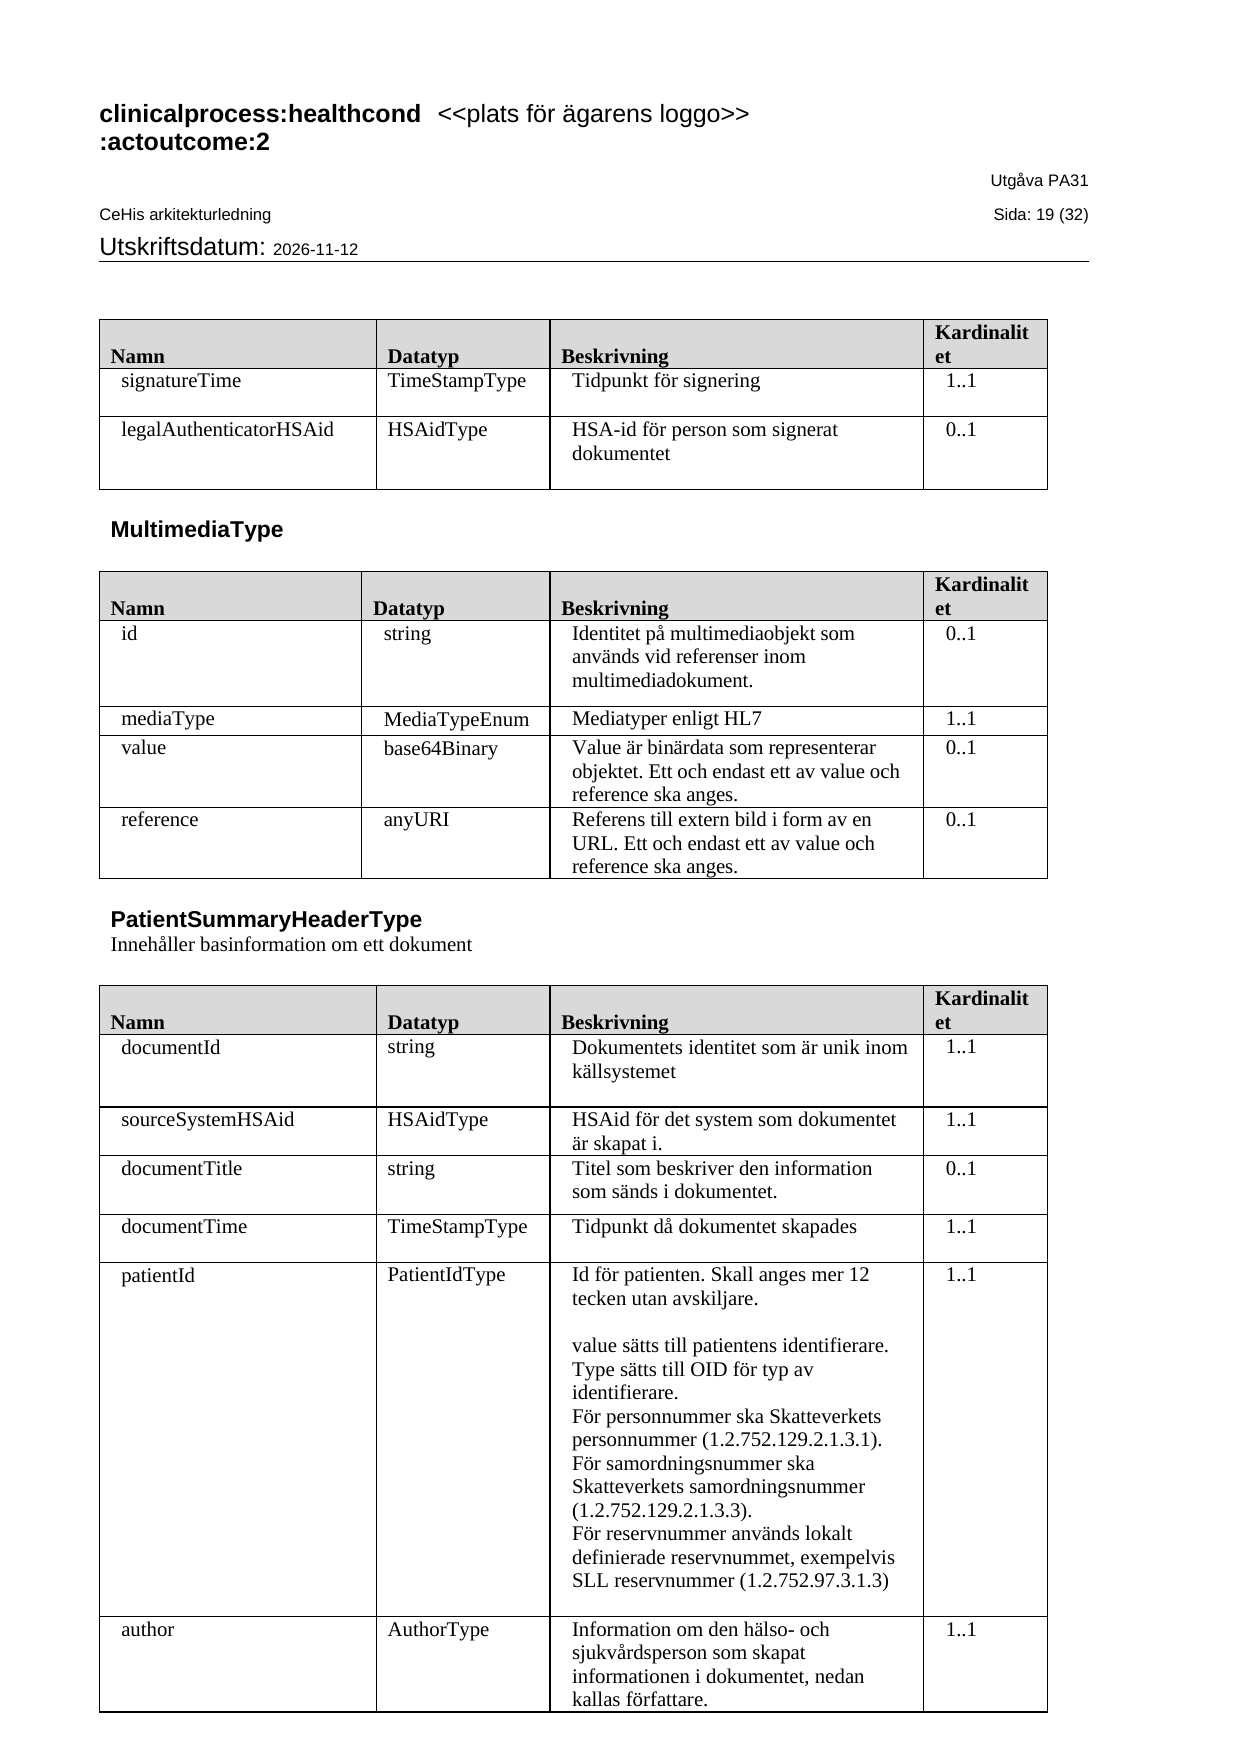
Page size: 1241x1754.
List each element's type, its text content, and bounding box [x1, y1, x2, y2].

table_header Beskrivning [551, 320, 923, 368]
table_cell 0..1 [924, 1156, 1047, 1213]
table_cell 1..1 [924, 1263, 1047, 1616]
table_cell reference [100, 808, 361, 878]
table_cell Titel som beskriver den information som sänds i dokumentet. [551, 1156, 923, 1213]
table_cell 1..1 [924, 369, 1047, 416]
table_cell Referens till extern bild i form av en URL. Ett och endast ett av value och reference ska anges. [551, 808, 923, 878]
table_cell 0..1 [924, 736, 1047, 807]
table_cell Information om den hälso- och sjukvårdsperson som skapat informationen i dokumentet, nedan kallas författare. [551, 1617, 923, 1711]
text PatientSummaryHeaderType [110, 906, 1128, 932]
table_header Beskrivning [551, 572, 923, 620]
table_header Datatyp [362, 572, 549, 620]
table_cell PatientIdType [377, 1263, 549, 1616]
table_cell TimeStampType [377, 369, 549, 416]
table_cell documentTime [100, 1215, 376, 1262]
table_cell sourceSystemHSAid [100, 1108, 376, 1155]
table_cell 0..1 [924, 621, 1047, 706]
table_cell id [100, 621, 361, 706]
table_cell AuthorType [377, 1617, 549, 1711]
table_cell string [362, 621, 549, 706]
table_cell mediaType [100, 707, 361, 735]
table_header Datatyp [377, 320, 549, 368]
table_cell 1..1 [924, 707, 1047, 735]
table_header Kardinalitet [924, 320, 1047, 368]
table_cell Tidpunkt då dokumentet skapades [551, 1215, 923, 1262]
table_cell 1..1 [924, 1108, 1047, 1155]
table_cell Mediatyper enligt HL7 [551, 707, 923, 735]
table_cell HSAidType [377, 417, 549, 489]
table_cell legalAuthenticatorHSAid [100, 417, 376, 489]
table_cell HSAid för det system som dokumentet är skapat i. [551, 1108, 923, 1155]
table_cell 1..1 [924, 1035, 1047, 1106]
table_cell 0..1 [924, 808, 1047, 878]
table_header Datatyp [377, 986, 549, 1034]
text MultimediaType [110, 516, 1128, 542]
table_cell patientId [100, 1263, 376, 1616]
table_cell Dokumentets identitet som är unik inom källsystemet [551, 1035, 923, 1106]
table_cell signatureTime [100, 369, 376, 416]
table_cell 1..1 [924, 1617, 1047, 1711]
table_header Namn [100, 320, 376, 368]
table_cell Identitet på multimediaobjekt som används vid referenser inom multimediadokument. [551, 621, 923, 706]
table_cell string [377, 1035, 549, 1106]
table_cell Tidpunkt för signering [551, 369, 923, 416]
table_cell documentTitle [100, 1156, 376, 1213]
table_cell MediaTypeEnum [362, 707, 549, 735]
table_cell string [377, 1156, 549, 1213]
table_cell TimeStampType [377, 1215, 549, 1262]
text Innehåller basinformation om ett dokument [110, 932, 1128, 956]
table_header Namn [100, 572, 361, 620]
table_cell HSAidType [377, 1108, 549, 1155]
table_cell documentId [100, 1035, 376, 1106]
table_header Kardinalitet [924, 986, 1047, 1034]
table_cell base64Binary [362, 736, 549, 807]
table_header Namn [100, 986, 376, 1034]
table_cell 0..1 [924, 417, 1047, 489]
table_cell value [100, 736, 361, 807]
table_cell HSA-id för person som signerat dokumentet [551, 417, 923, 489]
table_cell 1..1 [924, 1215, 1047, 1262]
table_cell anyURI [362, 808, 549, 878]
table_cell author [100, 1617, 376, 1711]
table_cell Value är binärdata som representerar objektet. Ett och endast ett av value och reference ska anges. [551, 736, 923, 807]
table_header Beskrivning [551, 986, 923, 1034]
table_header Kardinalitet [924, 572, 1047, 620]
